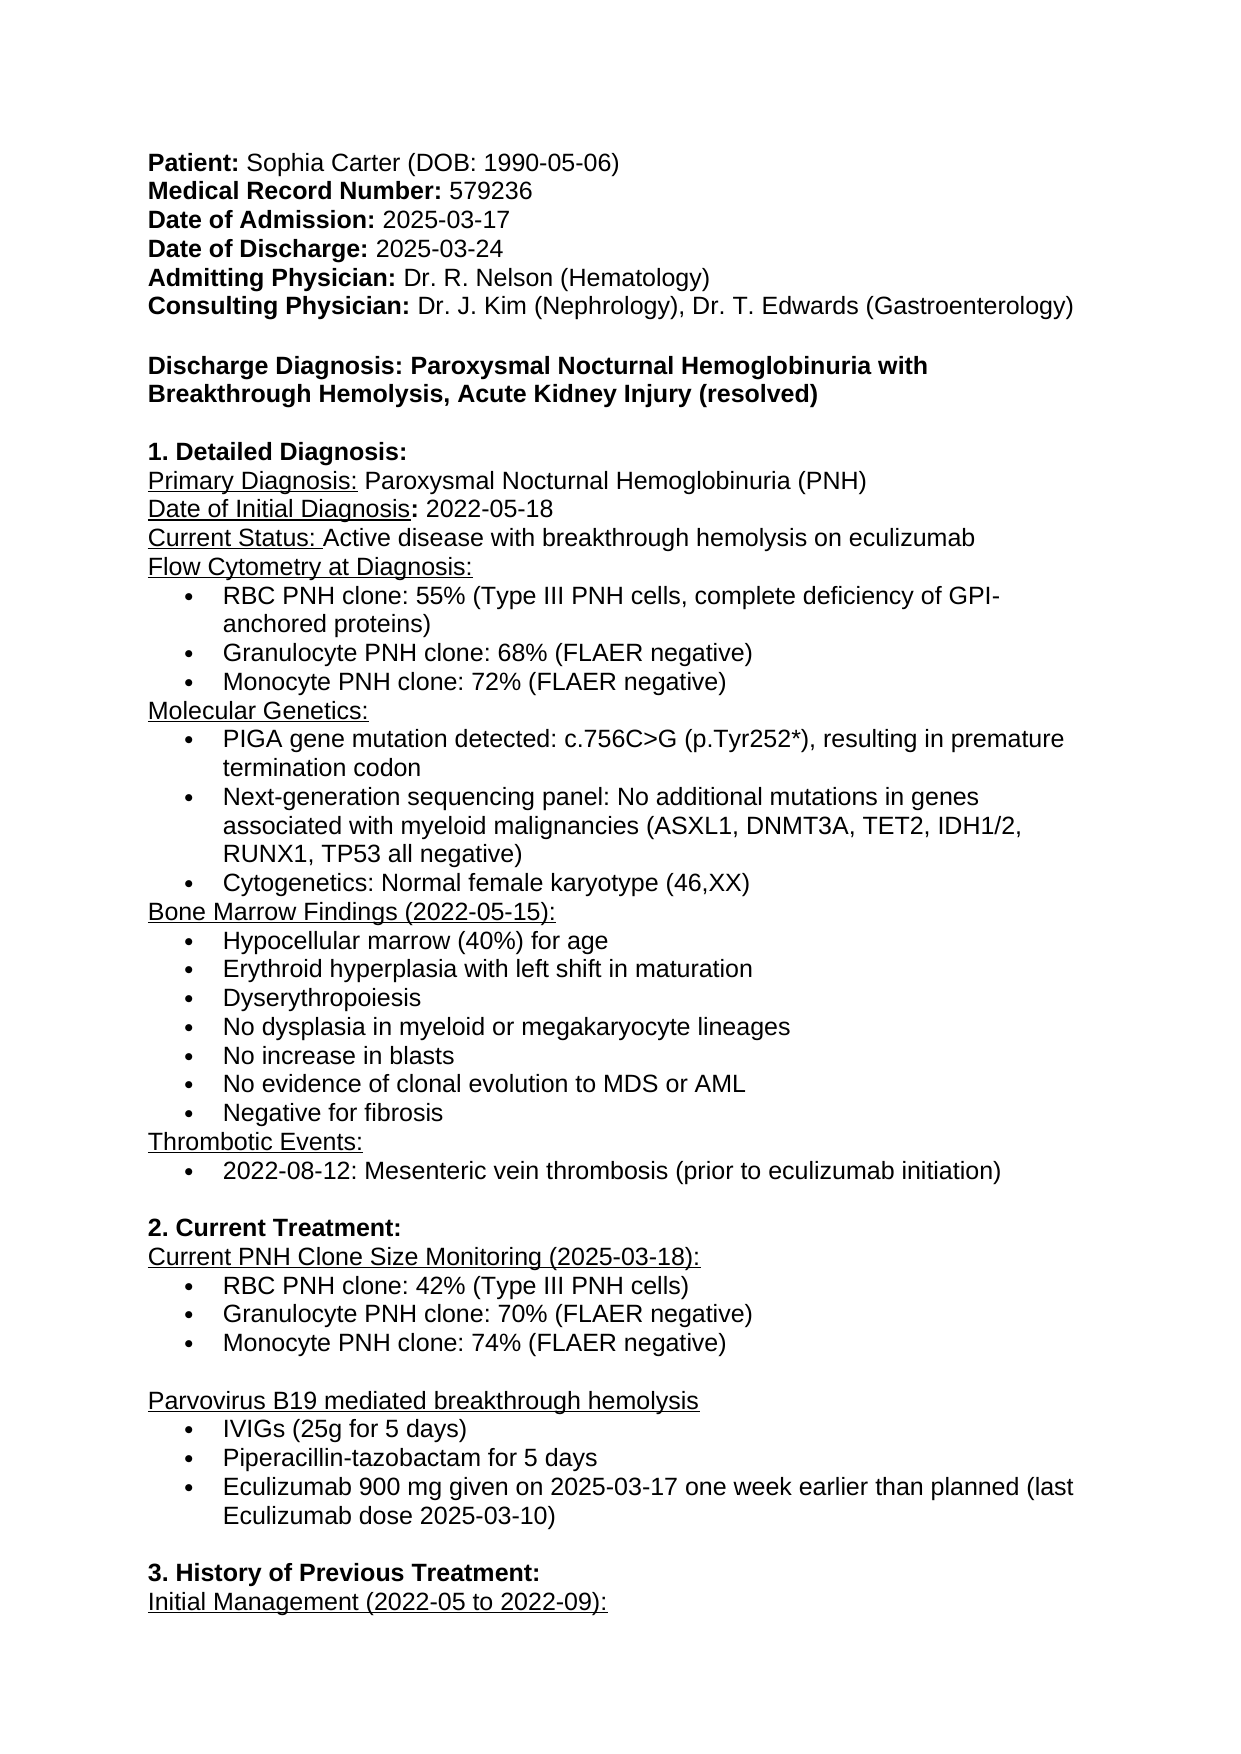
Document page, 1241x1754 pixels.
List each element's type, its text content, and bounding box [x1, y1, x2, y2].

text 3. History of Previous Treatment: [148, 1558, 1093, 1587]
list Next-generation sequencing panel: No additional mutations in genes associated with myeloid malignancies (ASXL1, DNMT3A, TET2, IDH1/2, RUNX1, TP53 all negative) [185, 782, 1093, 868]
list No increase in blasts [185, 1041, 1093, 1069]
text Parvovirus B19 mediated breakthrough hemolysis [148, 1386, 1093, 1414]
list RBC PNH clone: 42% (Type III PNH cells) [185, 1271, 1093, 1299]
list Negative for fibrosis [185, 1098, 1093, 1127]
list Monocyte PNH clone: 72% (FLAER negative) [185, 667, 1093, 696]
text Current PNH Clone Size Monitoring (2025-03-18): [148, 1242, 1093, 1271]
list Hypocellular marrow (40%) for age [185, 926, 1093, 954]
list Erythroid hyperplasia with left shift in maturation [185, 954, 1093, 983]
list PIGA gene mutation detected: c.756C>G (p.Tyr252*), resulting in premature termination codon [185, 724, 1093, 782]
list Cytogenetics: Normal female karyotype (46,XX) [185, 868, 1093, 897]
text Initial Management (2022-05 to 2022-09): [148, 1587, 1093, 1616]
text Flow Cytometry at Diagnosis: [148, 552, 1093, 581]
list No dysplasia in myeloid or megakaryocyte lineages [185, 1012, 1093, 1041]
text Primary Diagnosis: Paroxysmal Nocturnal Hemoglobinuria (PNH) Date of Initial Diagnosis: 2022-05-18 Current Status: Active disease with breakthrough hemolysis on eculizumab [148, 466, 1093, 552]
list Monocyte PNH clone: 74% (FLAER negative) [185, 1328, 1093, 1357]
list 2022-08-12: Mesenteric vein thrombosis (prior to eculizumab initiation) [185, 1156, 1093, 1184]
text Discharge Diagnosis: Paroxysmal Nocturnal Hemoglobinuria with Breakthrough Hemolysis, Acute Kidney Injury (resolved) [148, 351, 1093, 408]
text Thrombotic Events: [148, 1127, 1093, 1156]
text 1. Detailed Diagnosis: [148, 437, 1093, 466]
text 2. Current Treatment: [148, 1213, 1093, 1242]
list Eculizumab 900 mg given on 2025-03-17 one week earlier than planned (last Eculizumab dose 2025-03-10) [185, 1472, 1093, 1529]
list Granulocyte PNH clone: 70% (FLAER negative) [185, 1299, 1093, 1328]
list No evidence of clonal evolution to MDS or AML [185, 1069, 1093, 1098]
text Molecular Genetics: [148, 696, 1093, 724]
text Bone Marrow Findings (2022-05-15): [148, 897, 1093, 926]
list IVIGs (25g for 5 days) [185, 1414, 1093, 1443]
list Dyserythropoiesis [185, 983, 1093, 1012]
text Patient: Sophia Carter (DOB: 1990-05-06) Medical Record Number: 579236 Date of Admission: 2025-03-17 Date of Discharge: 2025-03-24 Admitting Physician: Dr. R. Nelson (Hematology) Consulting Physician: Dr. J. Kim (Nephrology), Dr. T. Edwards (Gastroenterology) [148, 148, 1093, 351]
list Piperacillin-tazobactam for 5 days [185, 1443, 1093, 1472]
list RBC PNH clone: 55% (Type III PNH cells, complete deficiency of GPI-anchored proteins) [185, 581, 1093, 638]
list Granulocyte PNH clone: 68% (FLAER negative) [185, 638, 1093, 667]
